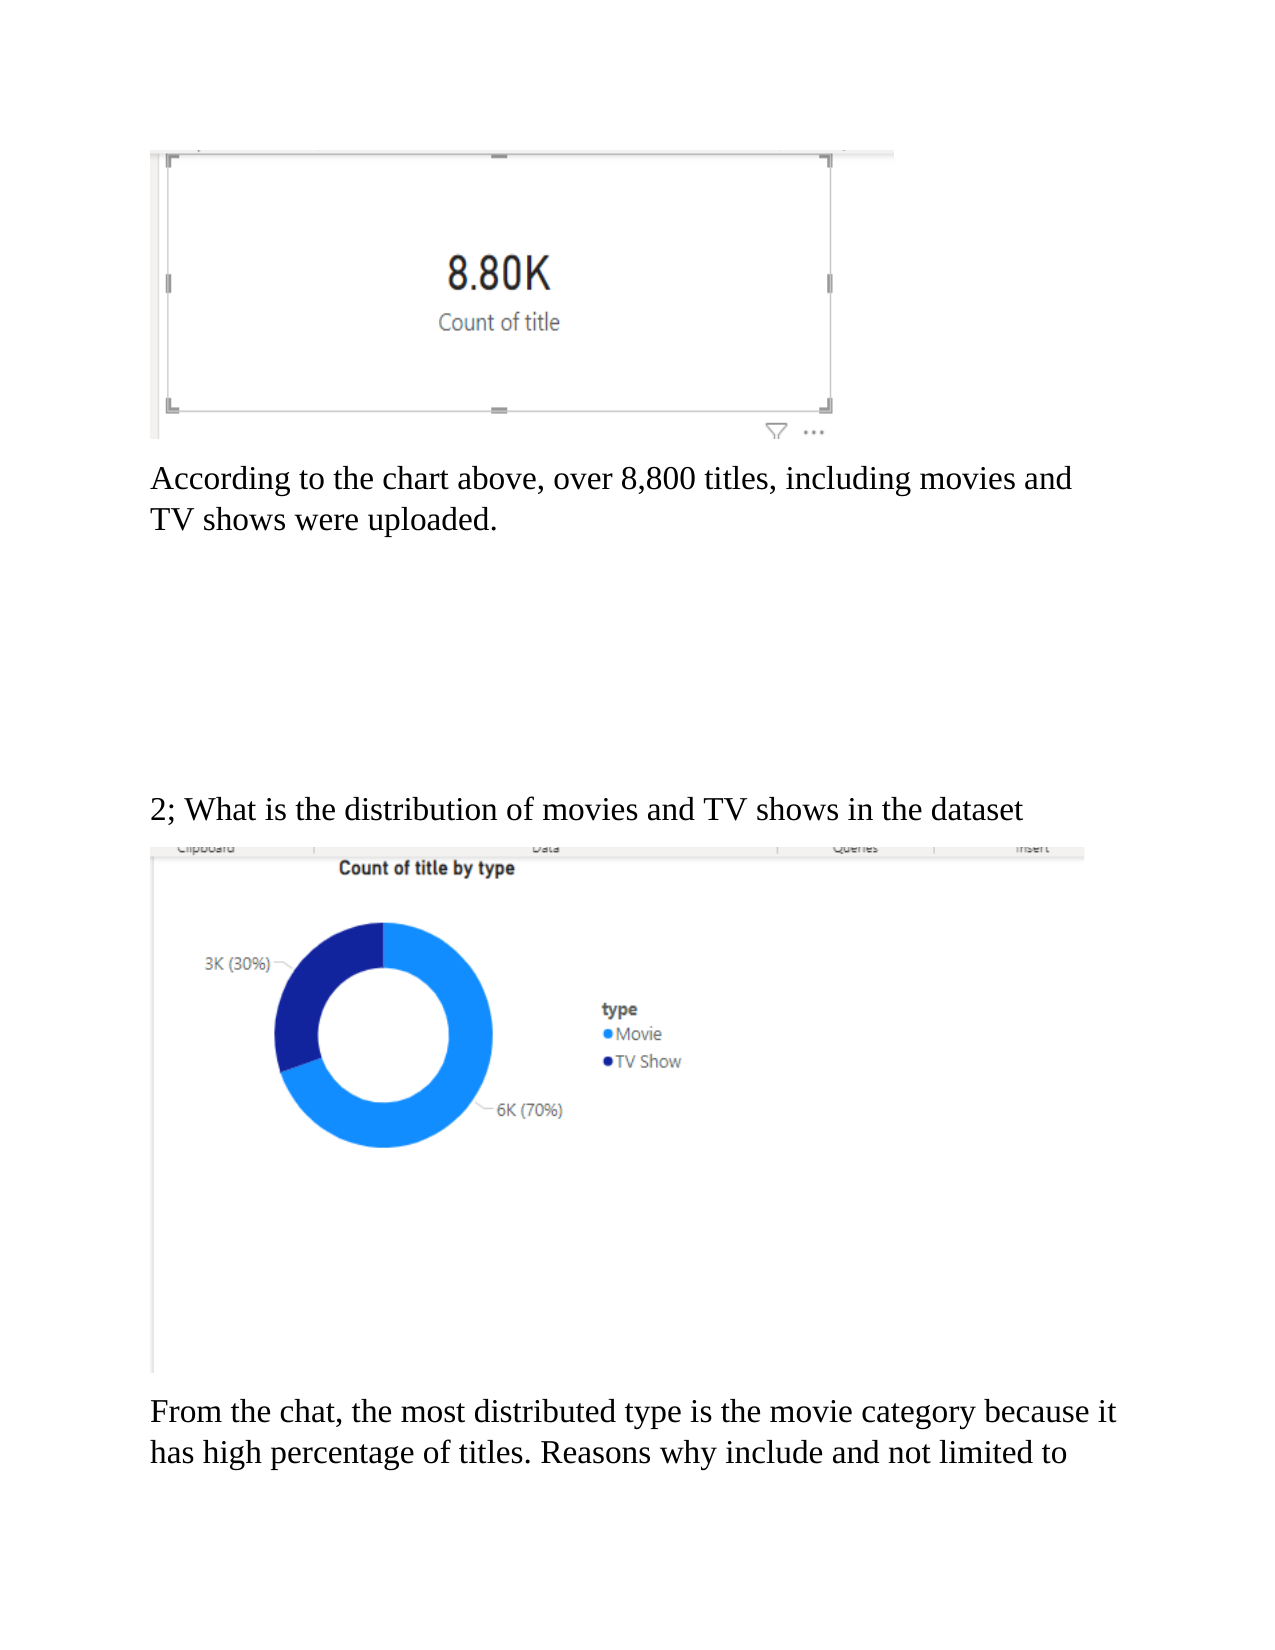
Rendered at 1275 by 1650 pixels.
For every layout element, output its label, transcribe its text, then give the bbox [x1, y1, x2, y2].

text From the chat, the most distributed type is the movie category because it has high percentage of titles. Reasons why include and not limited to [150, 1391, 1125, 1471]
picture [150, 150, 894, 439]
text According to the chart above, over 8,800 titles, including movies and TV shows were uploaded. [150, 458, 1125, 538]
picture [150, 847, 1085, 1373]
text 2; What is the distribution of movies and TV shows in the dataset [150, 789, 1125, 828]
